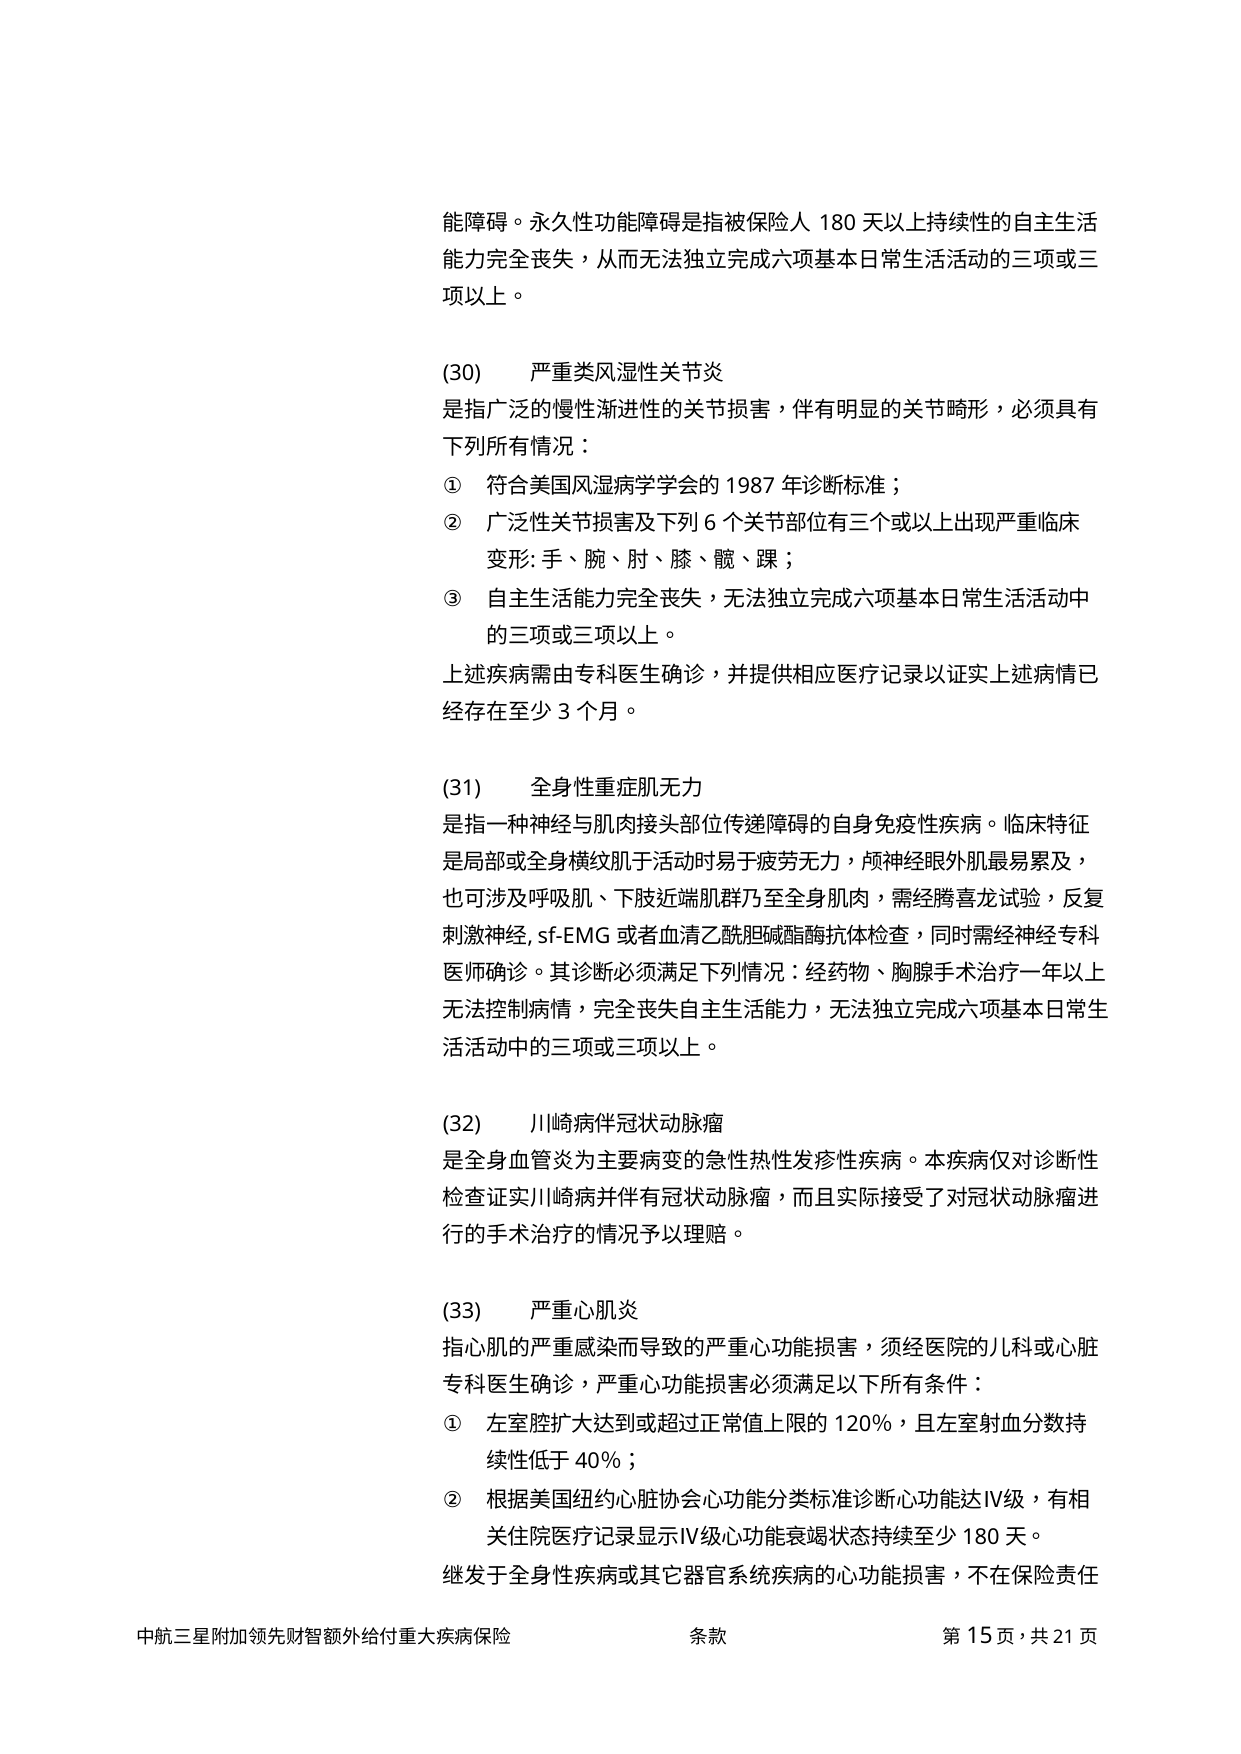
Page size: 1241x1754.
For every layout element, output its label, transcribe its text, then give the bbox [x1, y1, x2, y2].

text 继发于全身性疾病或其它器官系统疾病的心功能损害，不在保险责任 [443, 1560, 1121, 1589]
text ③ 自主生活能力完全丧失，无法独立完成六项基本日常生活活动中 的三项或三项以上。 [443, 582, 1100, 649]
text ② 广泛性关节损害及下列 6 个关节部位有三个或以上出现严重临床变形: 手、腕、肘、膝、髋、踝； [443, 506, 1100, 573]
list 严重心肌炎 [443, 1295, 1121, 1325]
text 指心肌的严重感染而导致的严重心功能损害，须经医院的儿科或心脏专科医生确诊，严重心功能损害必须满足以下所有条件： [443, 1332, 1100, 1399]
list 川崎病伴冠状动脉瘤 [443, 1108, 1121, 1137]
text 是指广泛的慢性渐进性的关节损害，伴有明显的关节畸形，必须具有下列所有情况： [443, 394, 1100, 461]
text 是指一种神经与肌肉接头部位传递障碍的自身免疫性疾病。临床特征是局部或全身横纹肌于活动时易于疲劳无力，颅神经眼外肌最易累及， 也可涉及呼吸肌、下肢近端肌群乃至全身肌肉，需经腾喜龙试验，反复刺激神经, sf-EMG 或者血清乙酰胆碱酯酶抗体检查，同时需经神经专科医师确诊。其诊断必须满足下列情况：经药物、胸腺手术治疗一年以上无法控制病情，完全丧失自主生活能力，无法独立完成六项基本日常生活活动中的三项或三项以上。 [443, 808, 1111, 1061]
text 上述疾病需由专科医生确诊，并提供相应医疗记录以证实上述病情已经存在至少 3 个月。 [443, 658, 1100, 726]
list 严重类风湿性关节炎 [443, 357, 1121, 387]
text 能障碍。永久性功能障碍是指被保险人 180 天以上持续性的自主生活能力完全丧失，从而无法独立完成六项基本日常生活活动的三项或三项以上。 [443, 206, 1100, 311]
list 全身性重症肌无力 [443, 772, 1121, 802]
text ① 符合美国风湿病学学会的 1987 年诊断标准； [443, 470, 1121, 499]
text ② 根据美国纽约心脏协会心功能分类标准诊断心功能达Ⅳ级，有相 关住院医疗记录显示Ⅳ级心功能衰竭状态持续至少 180 天。 [443, 1484, 1100, 1551]
text ① 左室腔扩大达到或超过正常值上限的 120％，且左室射血分数持续性低于 40％； [443, 1408, 1094, 1475]
text 是全身血管炎为主要病变的急性热性发疹性疾病。本疾病仅对诊断性检查证实川崎病并伴有冠状动脉瘤，而且实际接受了对冠状动脉瘤进行的手术治疗的情况予以理赔。 [443, 1144, 1100, 1249]
